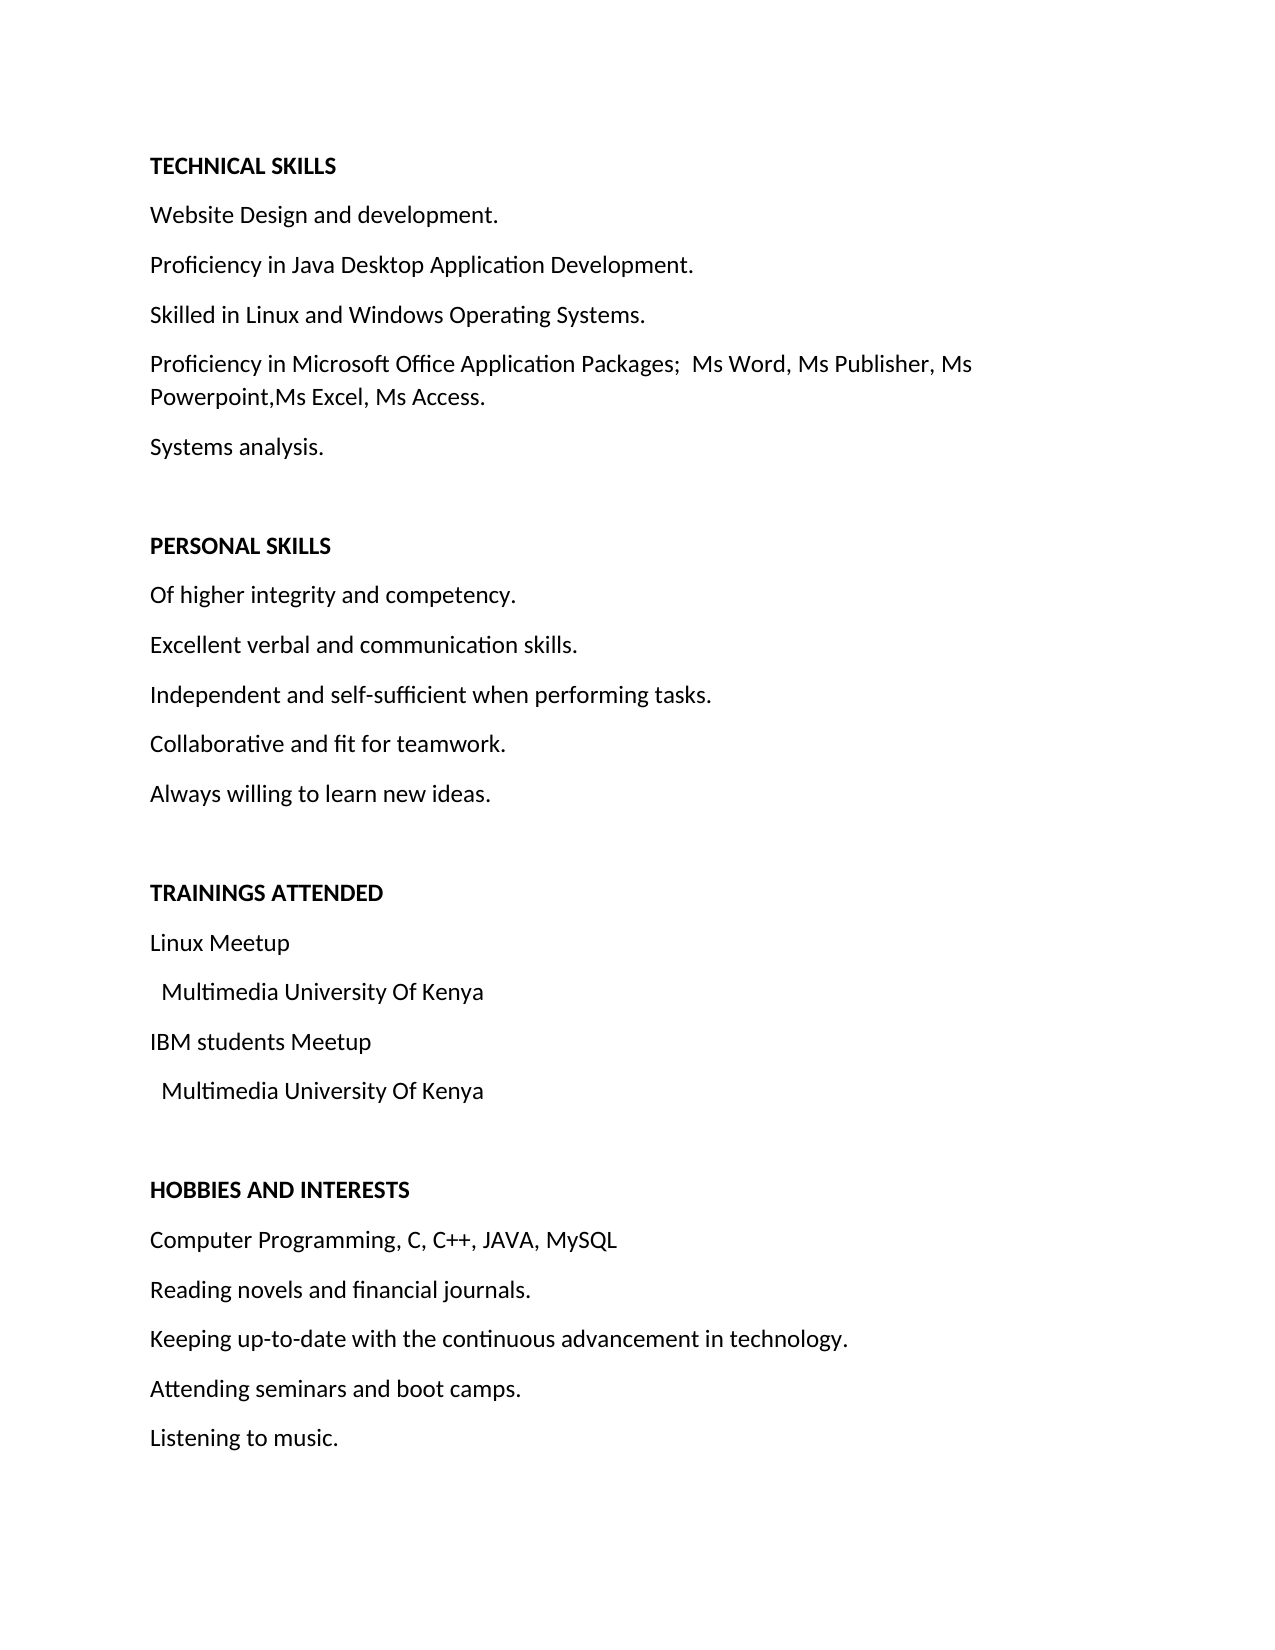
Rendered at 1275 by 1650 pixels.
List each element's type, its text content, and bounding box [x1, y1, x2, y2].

text Independent and self-sufficient when performing tasks. [150, 679, 1125, 709]
text Multimedia University Of Kenya [150, 1075, 1125, 1106]
text IBM students Meetup [150, 1026, 1125, 1056]
text TRAININGS ATTENDED [150, 877, 1125, 908]
text Excellent verbal and communication skills. [150, 629, 1125, 660]
text Always willing to learn new ideas. [150, 778, 1125, 808]
text Proficiency in Java Desktop Application Development. [150, 249, 1125, 280]
text HOBBIES AND INTERESTS [150, 1174, 1125, 1205]
text Systems analysis. [150, 431, 1125, 461]
text Proficiency in Microsoft Office Application Packages; Ms Word, Ms Publisher, Ms Powerpoint,Ms Excel, Ms Access. [150, 348, 1125, 412]
text Reading novels and financial journals. [150, 1274, 1125, 1304]
text Attending seminars and boot camps. [150, 1373, 1125, 1403]
text Computer Programming, C, C++, JAVA, MySQL [150, 1224, 1125, 1255]
text Keeping up-to-date with the continuous advancement in technology. [150, 1323, 1125, 1354]
text Website Design and development. [150, 199, 1125, 230]
text Collaborative and fit for teamwork. [150, 728, 1125, 759]
text Listening to music. [150, 1422, 1125, 1453]
text TECHNICAL SKILLS [150, 150, 1125, 181]
text Of higher integrity and competency. [150, 579, 1125, 610]
text Multimedia University Of Kenya [150, 976, 1125, 1007]
text PERSONAL SKILLS [150, 530, 1125, 561]
text Linux Meetup [150, 927, 1125, 957]
text Skilled in Linux and Windows Operating Systems. [150, 299, 1125, 329]
